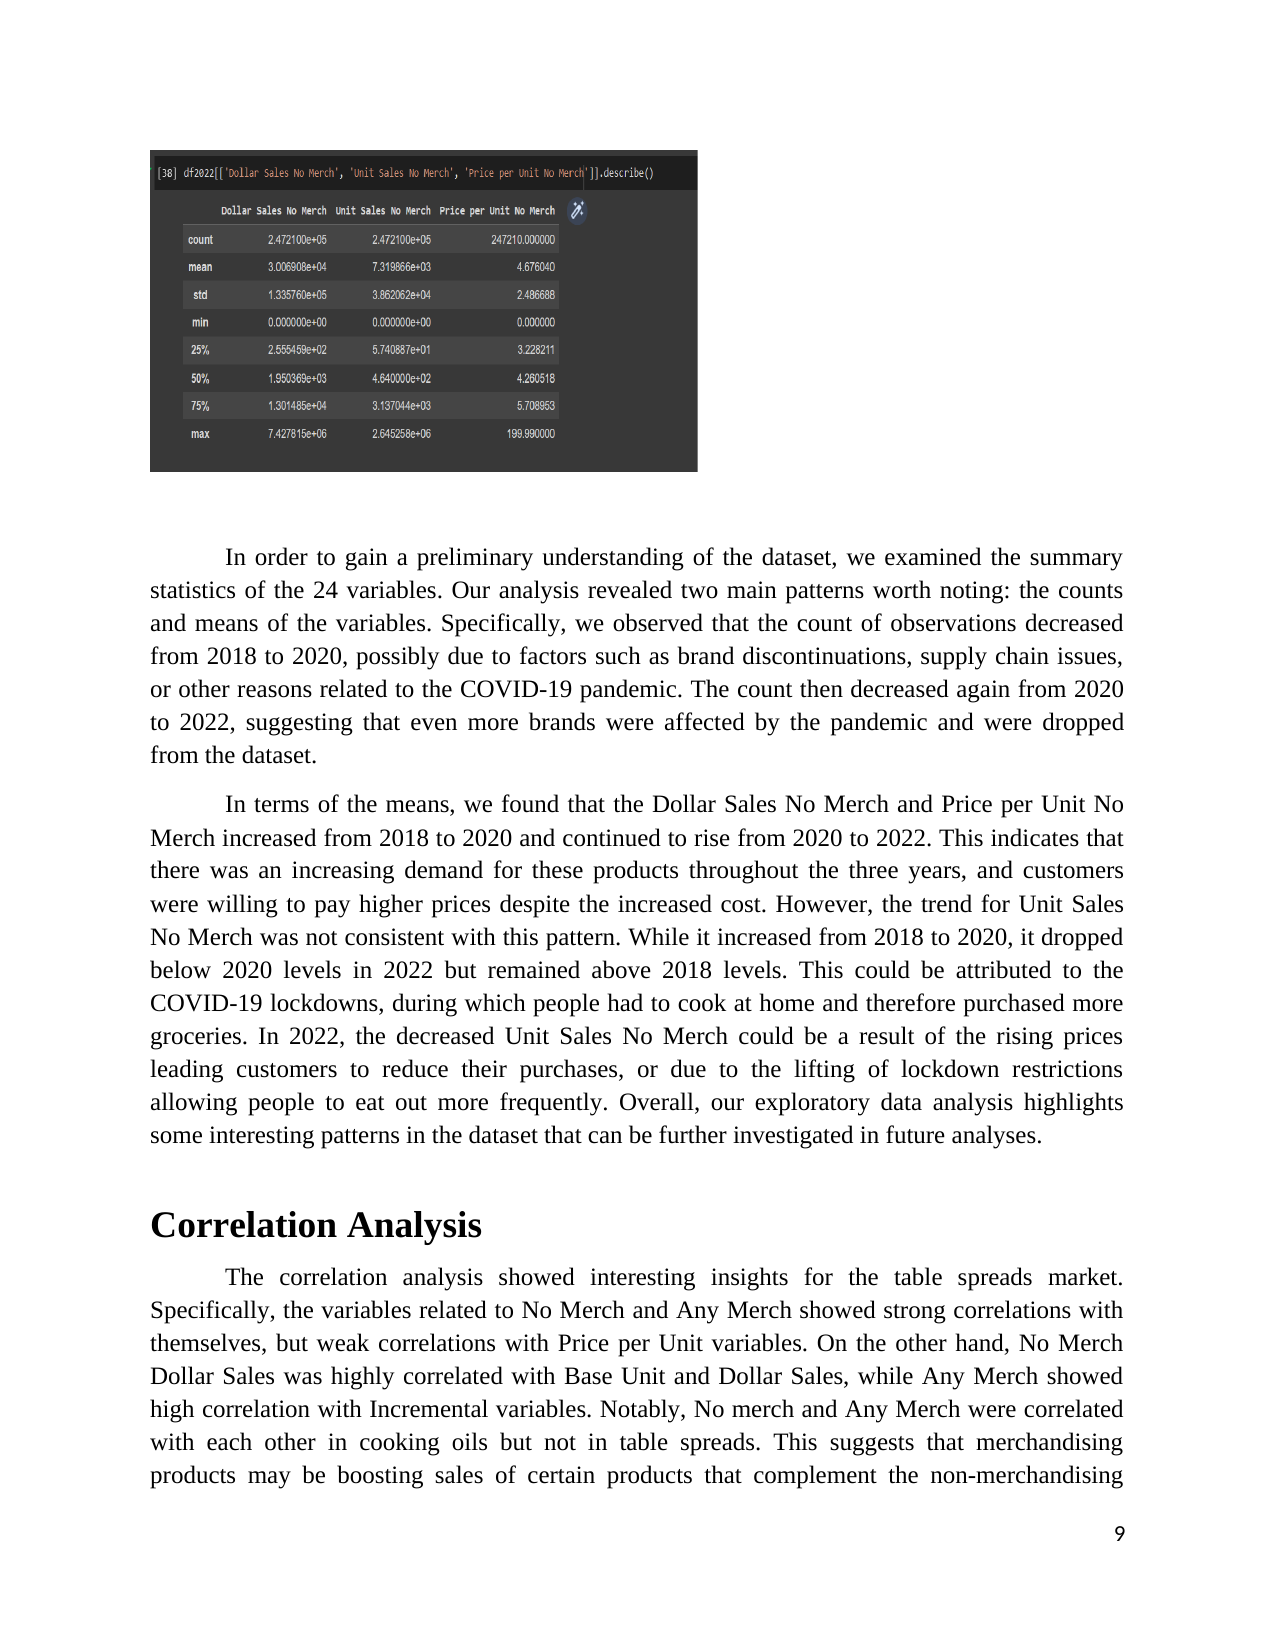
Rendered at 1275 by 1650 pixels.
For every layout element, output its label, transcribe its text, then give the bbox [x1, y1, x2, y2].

text In order to gain a preliminary understanding of the dataset, we examined the summary statistics of the 24 variables. Our analysis revealed two main patterns worth noting: the counts and means of the variables. Specifically, we observed that the count of observations decreased from 2018 to 2020, possibly due to factors such as brand discontinuations, supply chain issues, or other reasons related to the COVID-19 pandemic. The count then decreased again from 2020 to 2022, suggesting that even more brands were affected by the pandemic and were dropped from the dataset. [150, 542, 1125, 769]
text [150, 1262, 1125, 1489]
subtitle Correlation Analysis [150, 1203, 1125, 1246]
text In terms of the means, we found that the Dollar Sales No Merch and Price per Unit No Merch increased from 2018 to 2020 and continued to rise from 2020 to 2022. This indicates that there was an increasing demand for these products throughout the three years, and customers were willing to pay higher prices despite the increased cost. However, the trend for Unit Sales No Merch was not consistent with this pattern. While it increased from 2018 to 2020, it dropped below 2020 levels in 2022 but remained above 2018 levels. This could be attributed to the COVID-19 lockdowns, during which people had to cook at home and therefore purchased more groceries. In 2022, the decreased Unit Sales No Merch could be a result of the rising prices leading customers to reduce their purchases, or due to the lifting of lockdown restrictions allowing people to eat out more frequently. Overall, our exploratory data analysis highlights some interesting patterns in the dataset that can be further investigated in future analyses. [150, 789, 1125, 1148]
picture [150, 150, 698, 472]
